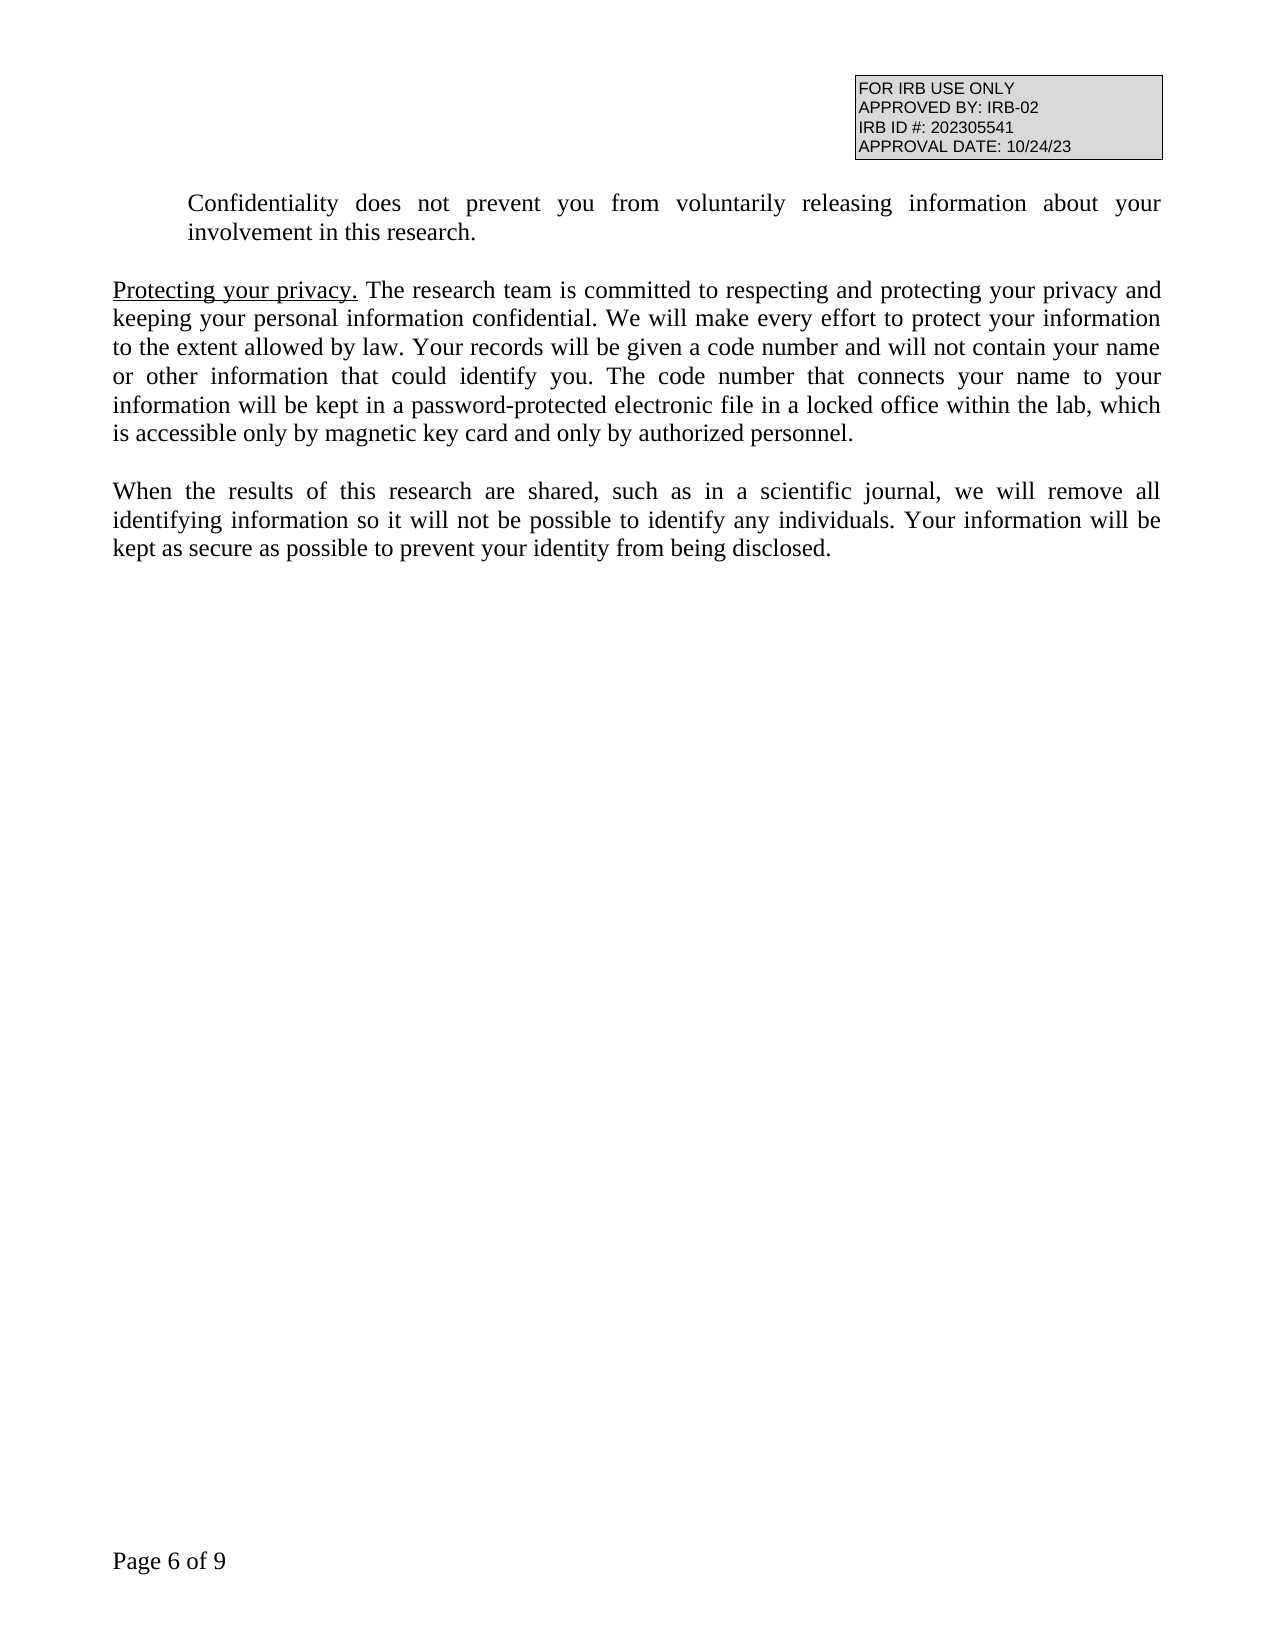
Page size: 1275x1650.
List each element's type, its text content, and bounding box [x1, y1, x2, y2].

text When the results of this research are shared, such as in a scientific journal, we will remove all identifying information so it will not be possible to identify any individuals. Your information will be kept as secure as possible to prevent your identity from being disclosed. [112, 476, 1162, 562]
text Protecting your privacy. The research team is committed to respecting and protecting your privacy and keeping your personal information confidential. We will make every effort to protect your information to the extent allowed by law. Your records will be given a code number and will not contain your name or other information that could identify you. The code number that connects your name to your information will be kept in a password-protected electronic file in a locked office within the lab, which is accessible only by magnetic key card and only by authorized personnel. [112, 275, 1162, 447]
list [150, 188, 1162, 246]
